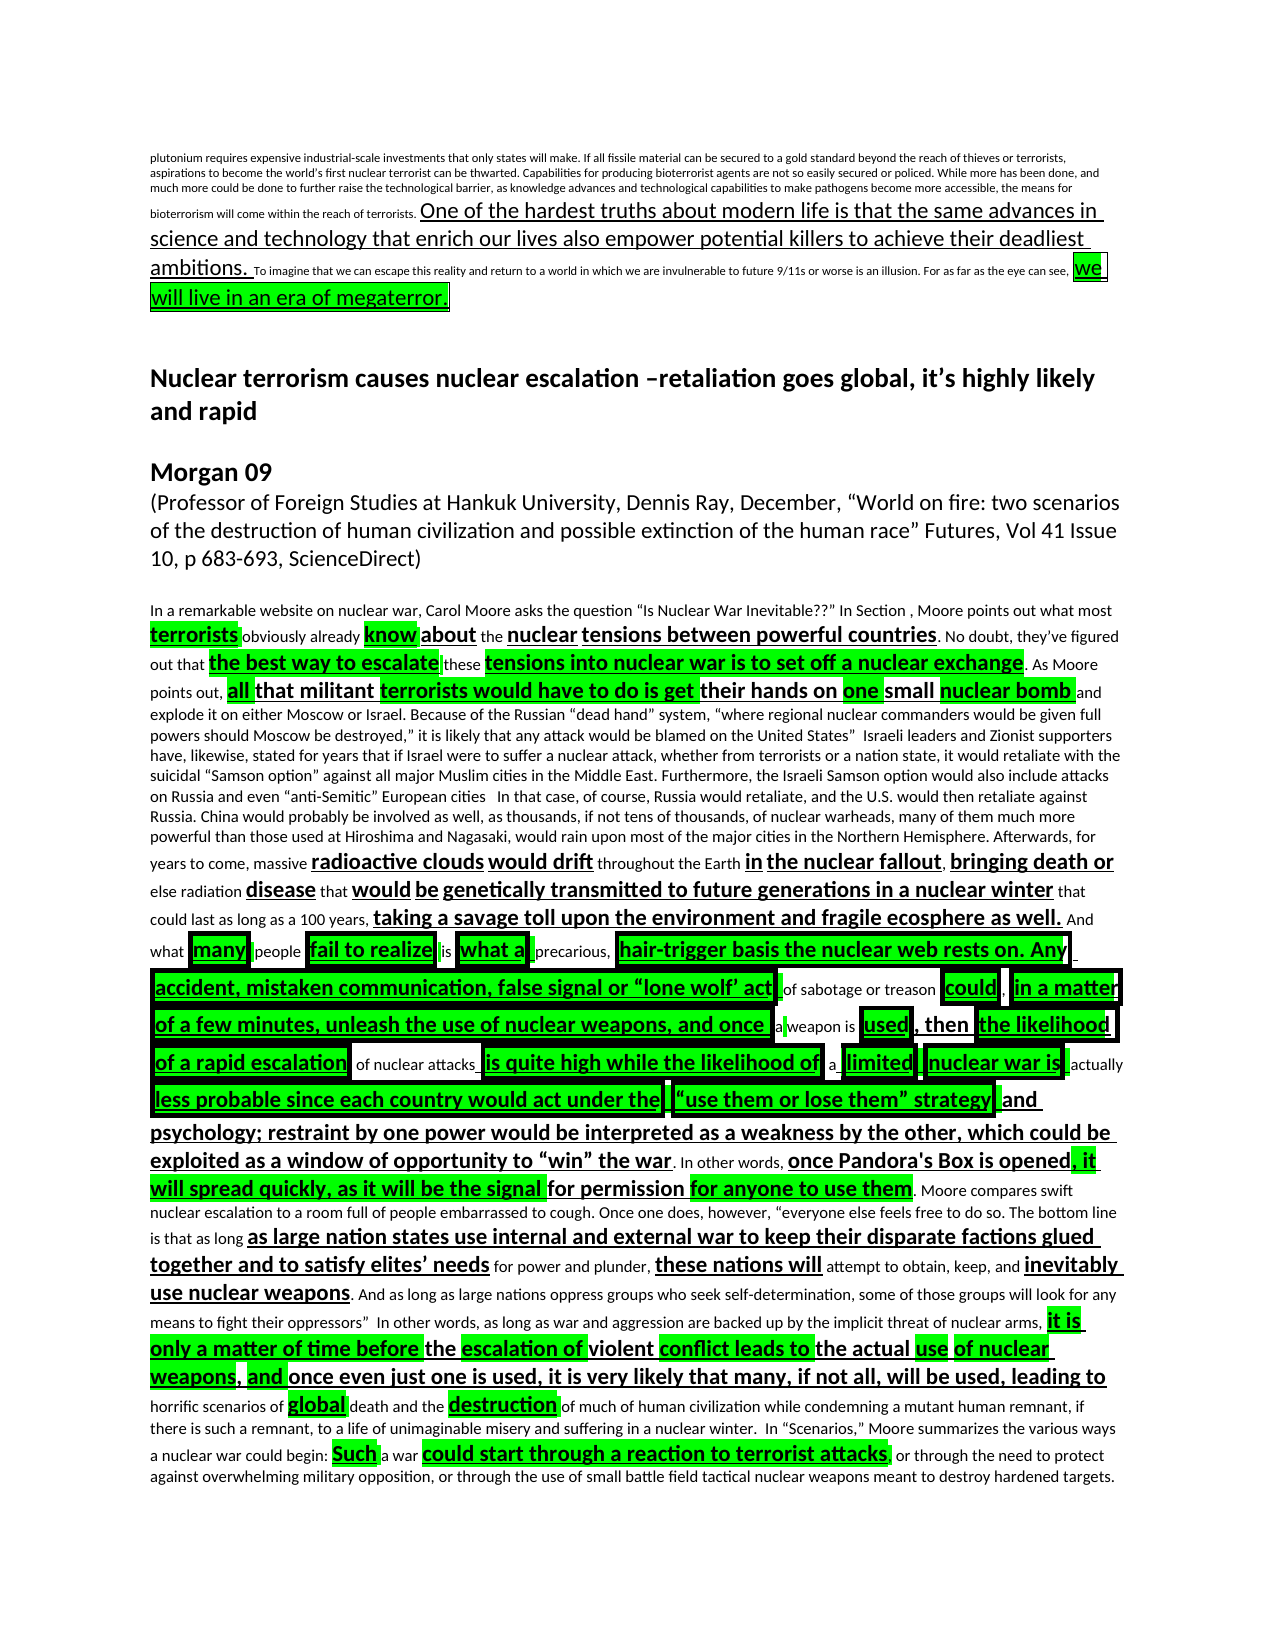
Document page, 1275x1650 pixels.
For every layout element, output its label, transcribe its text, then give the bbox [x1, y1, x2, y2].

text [150, 150, 1125, 312]
text Morgan 09 [150, 455, 1125, 488]
subtitle Nuclear terrorism causes nuclear escalation –retaliation goes global, it’s highly likely and rapid [150, 361, 1125, 427]
text (Professor of Foreign Studies at Hankuk University, Dennis Ray, December, “World on fire: two scenarios of the destruction of human civilization and possible extinction of the human race” Futures, Vol 41 Issue 10, p 683-693, ScienceDirect) [150, 488, 1125, 572]
